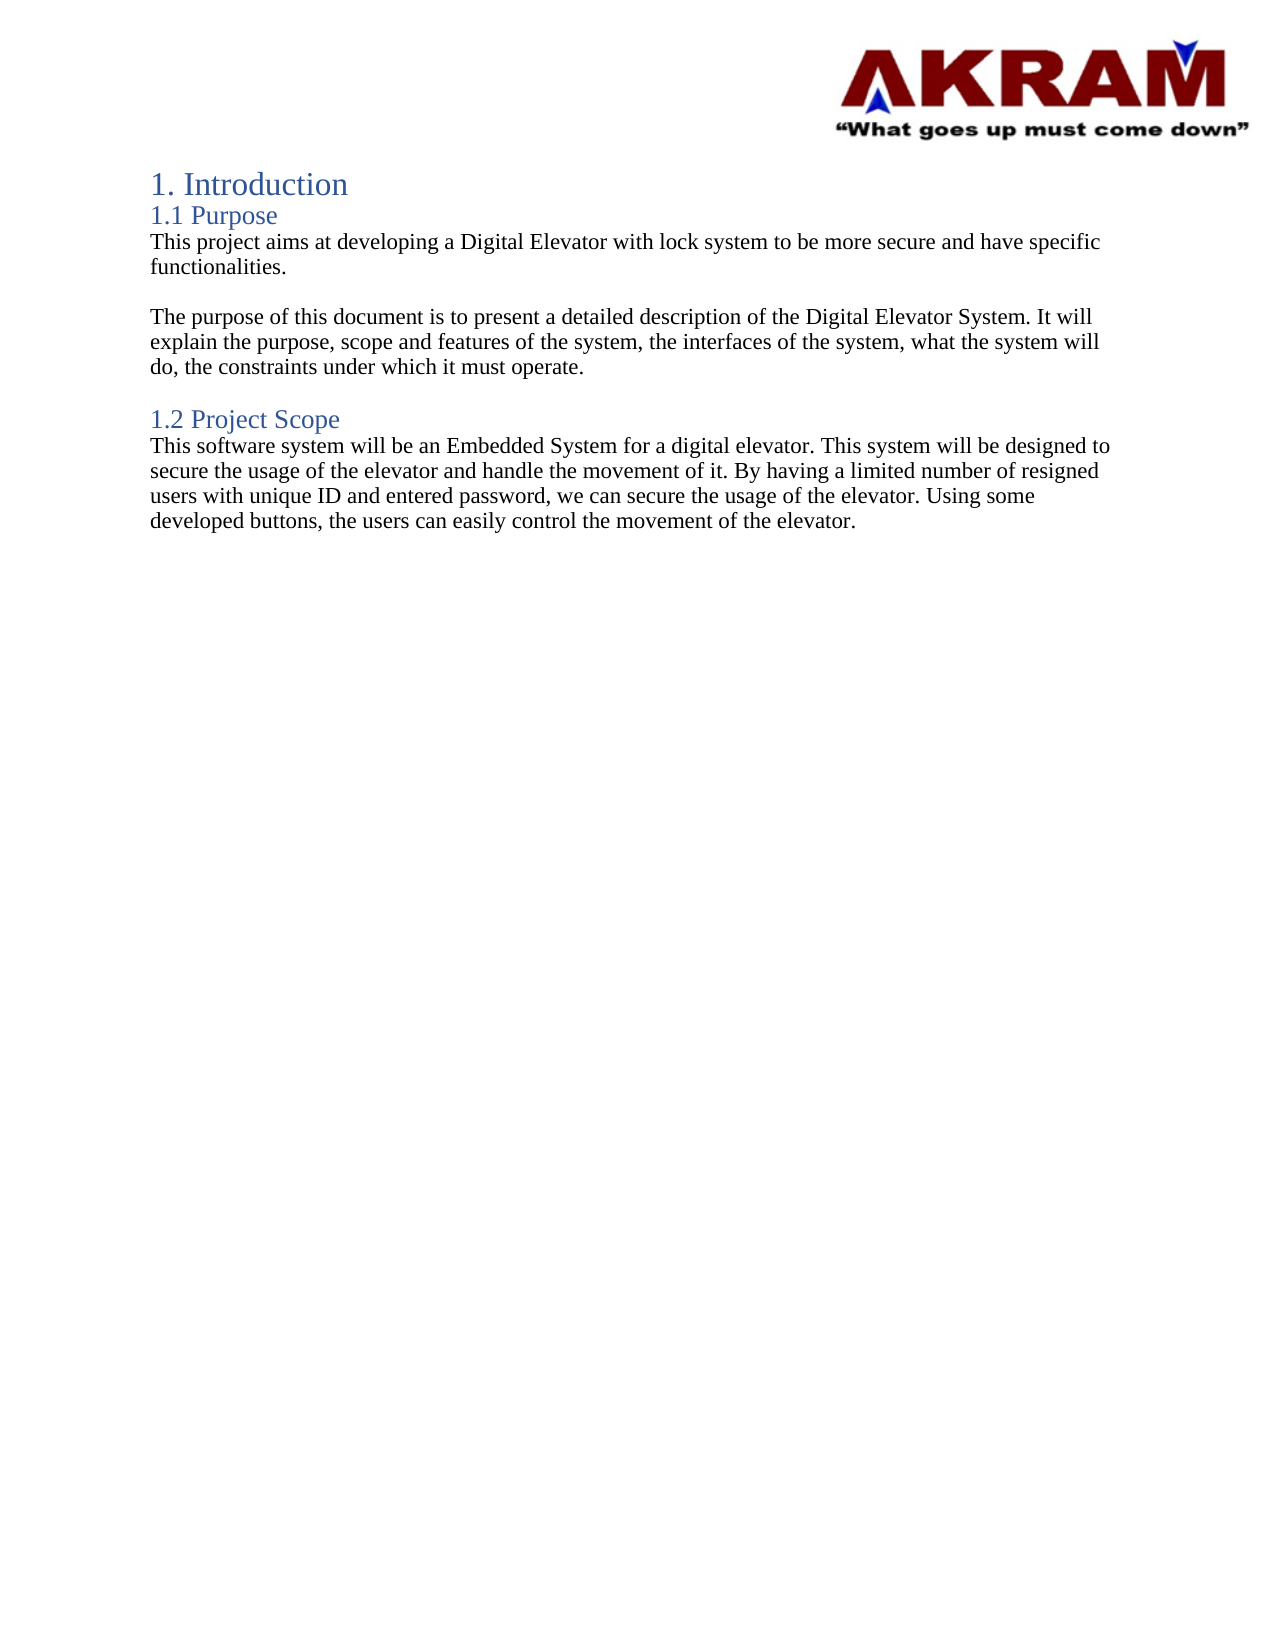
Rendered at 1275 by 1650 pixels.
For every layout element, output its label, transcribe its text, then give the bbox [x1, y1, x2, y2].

picture [832, 27, 1257, 151]
subtitle 1.1 Purpose [150, 204, 1125, 229]
subtitle 1.2 Project Scope [150, 408, 1125, 433]
text This software system will be an Embedded System for a digital elevator. This system will be designed to secure the usage of the elevator and handle the movement of it. By having a limited number of resigned users with unique ID and entered password, we can secure the usage of the elevator. Using some developed buttons, the users can easily control the movement of the elevator. [150, 433, 1125, 533]
text This project aims at developing a Digital Elevator with lock system to be more secure and have specific functionalities. [150, 229, 1125, 279]
subtitle 1. Introduction [150, 175, 1125, 200]
text The purpose of this document is to present a detailed description of the Digital Elevator System. It will explain the purpose, scope and features of the system, the interfaces of the system, what the system will do, the constraints under which it must operate. [150, 304, 1125, 379]
